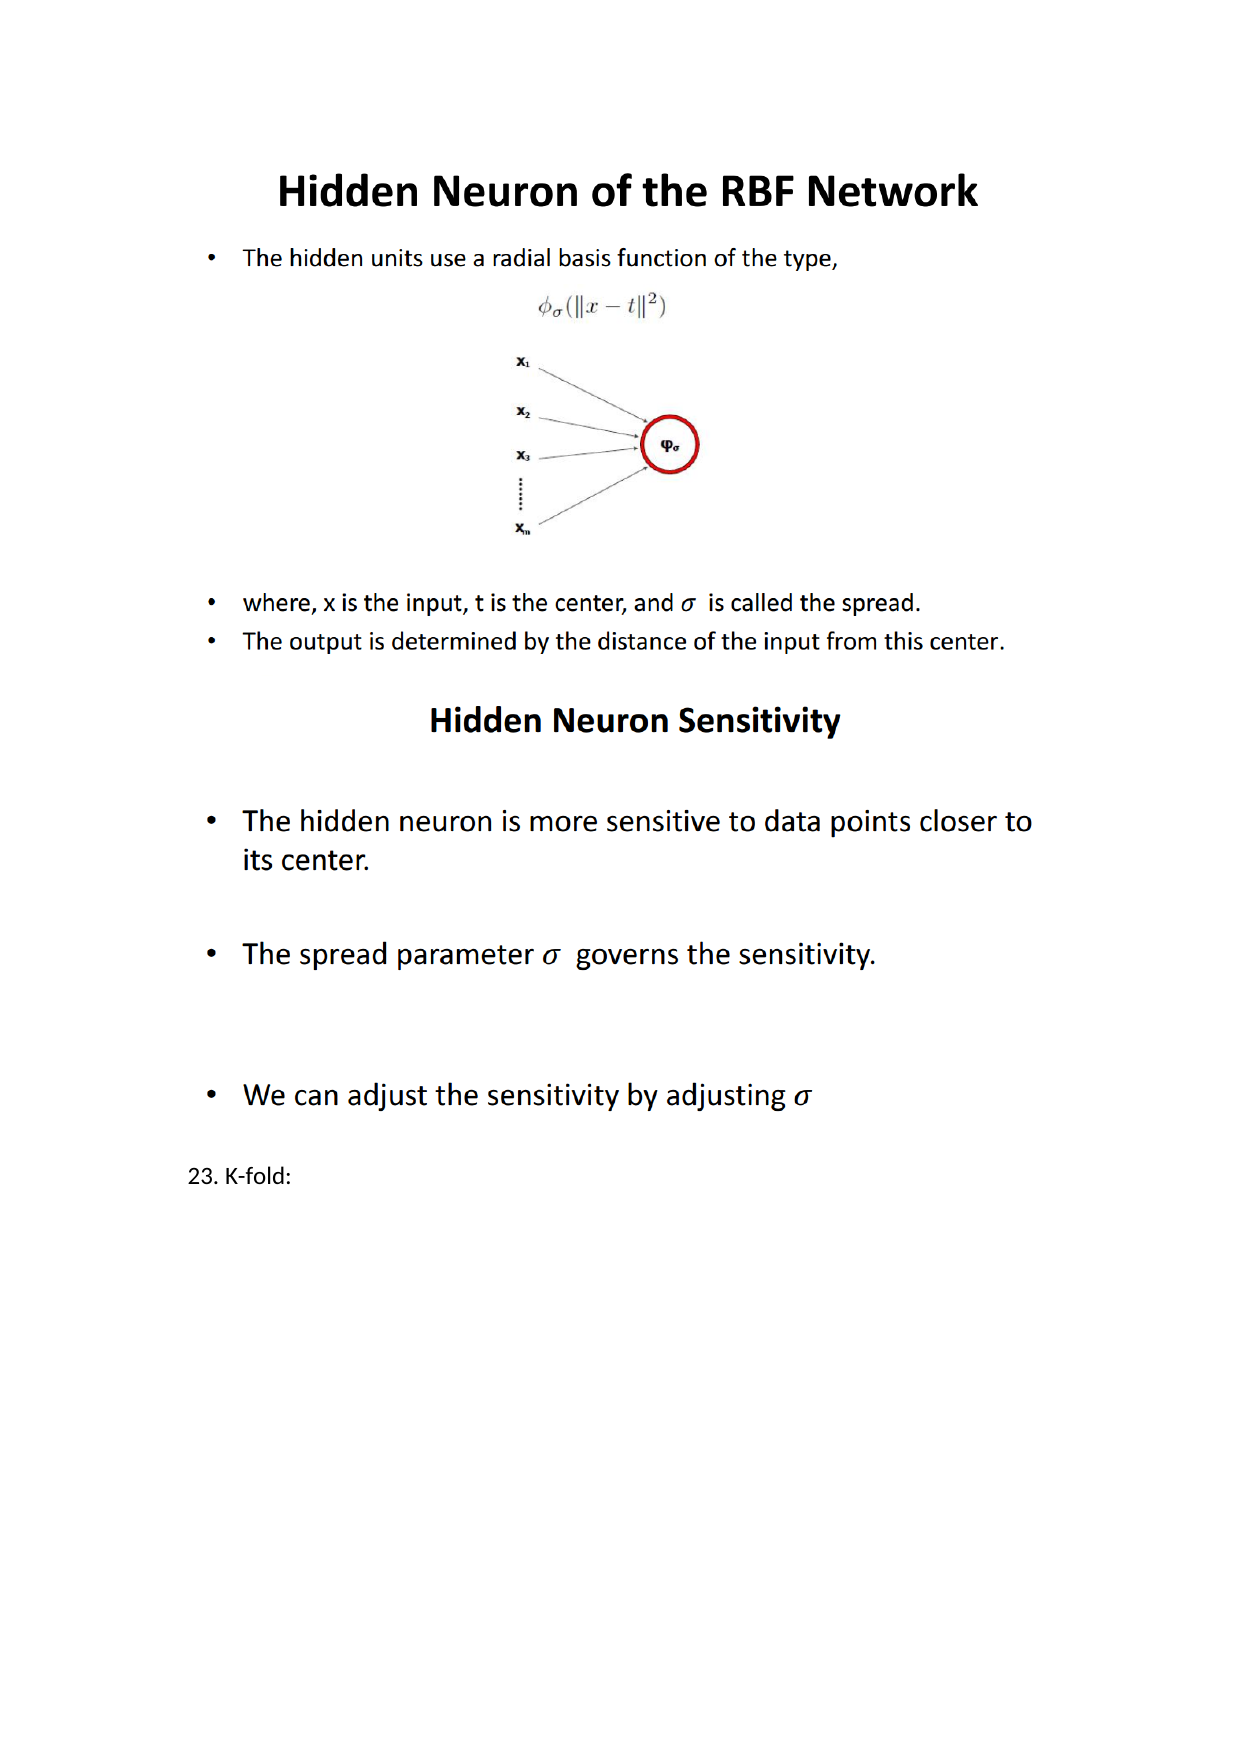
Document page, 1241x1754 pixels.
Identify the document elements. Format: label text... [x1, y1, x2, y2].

list K-fold: [187, 1159, 1053, 1191]
picture [187, 162, 1053, 676]
picture [187, 682, 1052, 1120]
